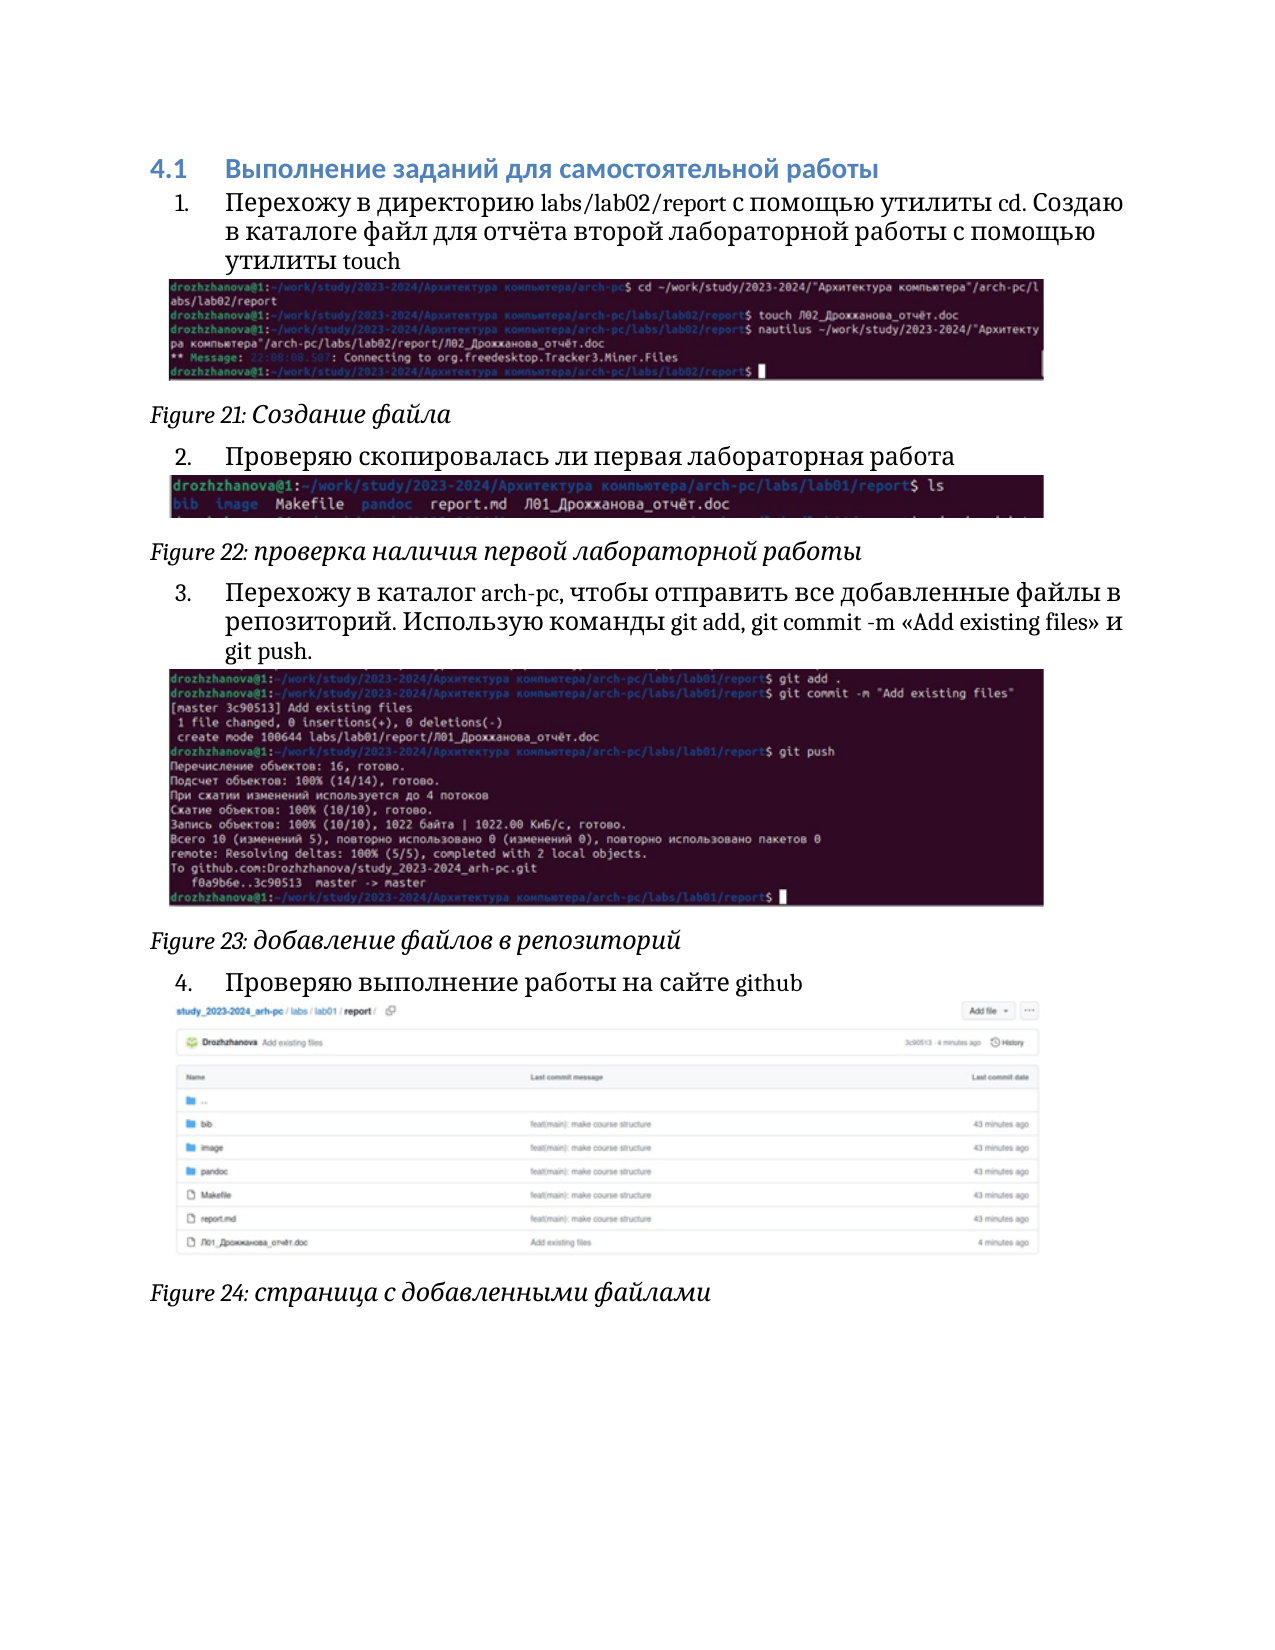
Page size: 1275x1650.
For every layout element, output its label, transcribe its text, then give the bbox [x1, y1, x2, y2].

picture [168, 279, 1044, 381]
text Figure 22: проверка наличия первой лабораторной работы [150, 538, 1125, 567]
list Проверяю выполнение работы на сайте github [175, 968, 1125, 997]
picture [168, 669, 1044, 907]
list Перехожу в каталог arch-pc, чтобы отправить все добавленные файлы в репозиторий. Использую команды git add, git commit -m «Add existing files» и git push. [175, 579, 1125, 666]
text Figure 23: добавление файлов в репозиторий [150, 927, 1125, 956]
picture [168, 1001, 1044, 1258]
subtitle 4.1 Выполнение заданий для самостоятельной работы [150, 150, 1125, 186]
list Перехожу в директорию labs/lab02/report с помощью утилиты cd. Создаю в каталоге файл для отчёта второй лабораторной работы с помощью утилиты touch [175, 189, 1125, 276]
text Figure 24: страница с добавленными файлами [150, 1279, 1125, 1308]
text Figure 21: Создание файла [150, 401, 1125, 430]
picture [168, 475, 1044, 518]
list Проверяю скопировалась ли первая лабораторная работа [175, 443, 1125, 471]
